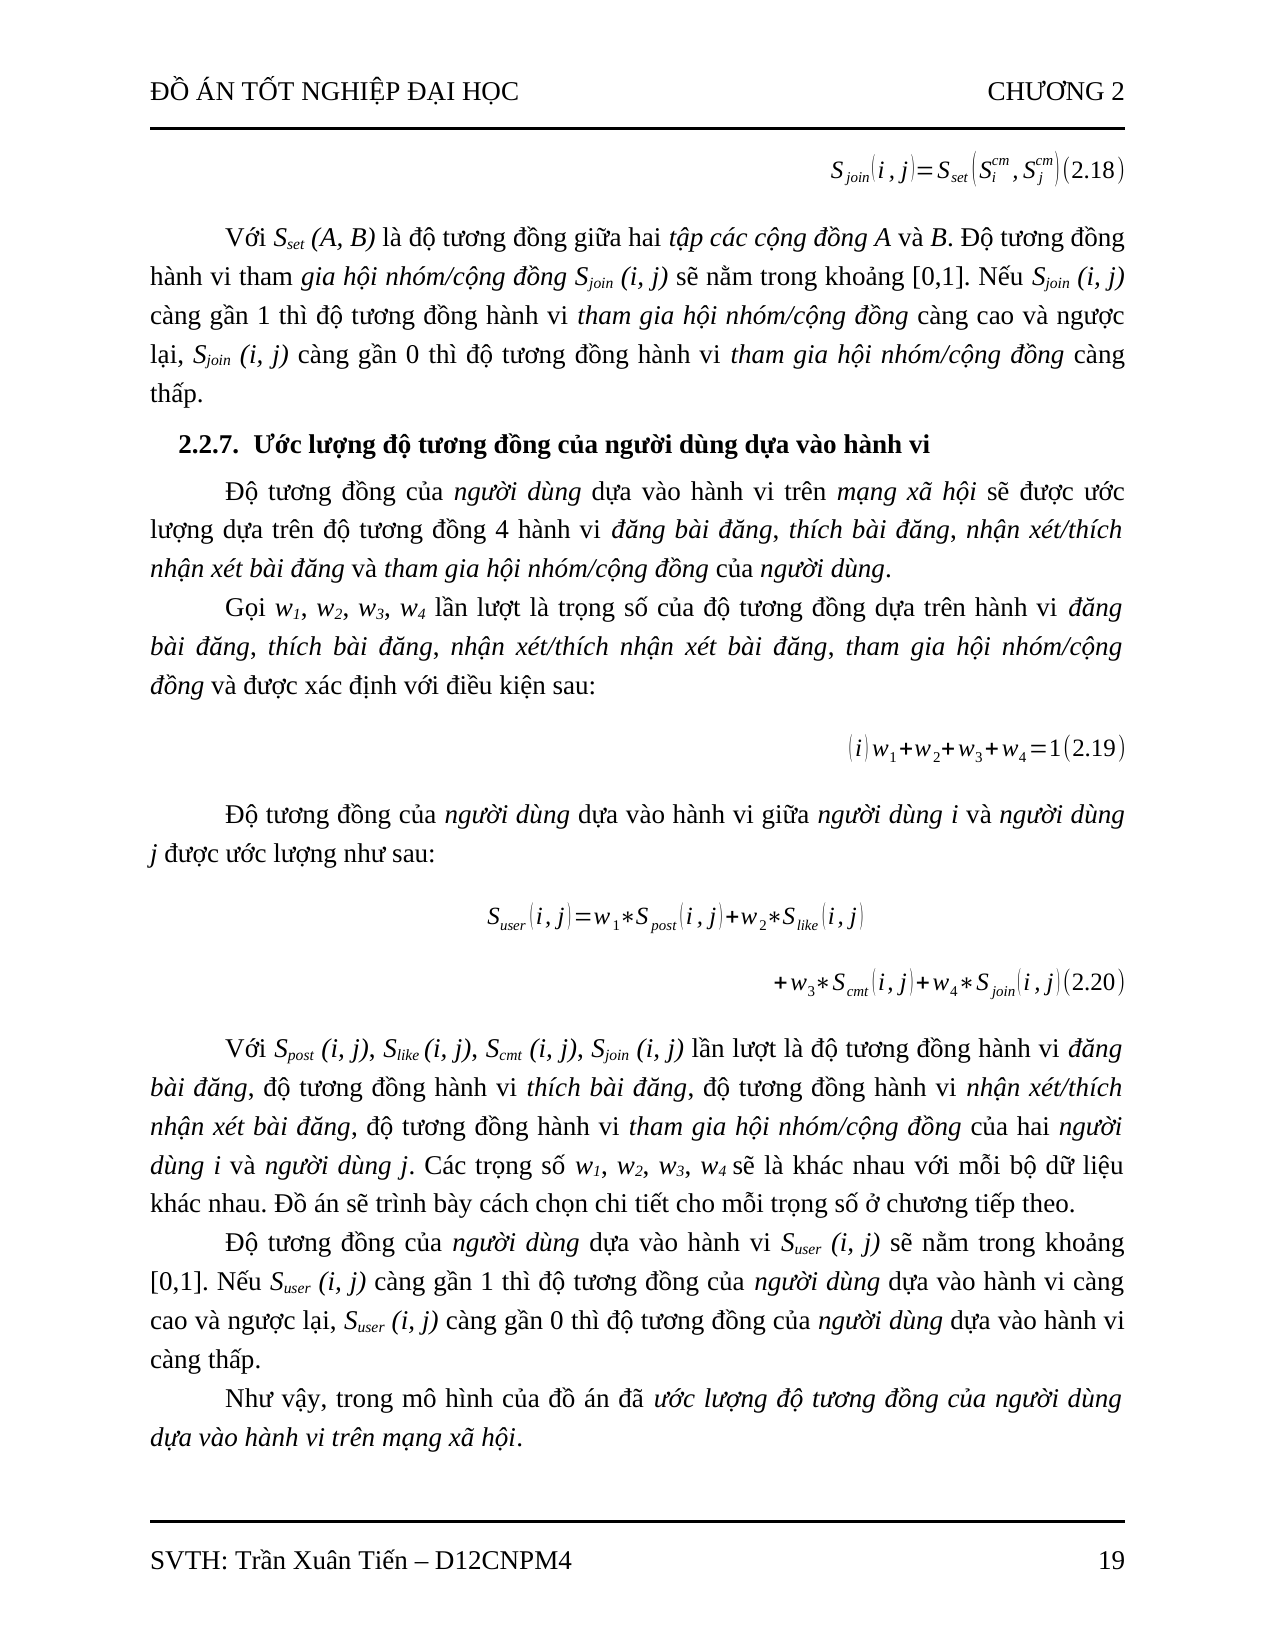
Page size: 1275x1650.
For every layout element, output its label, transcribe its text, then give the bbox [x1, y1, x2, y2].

text Độ tương đồng của người dùng dựa vào hành vi Suser (i, j) sẽ nằm trong khoảng [0,1]. Nếu Suser (i, j) càng gần 1 thì độ tương đồng của người dùng dựa vào hành vi càng cao và ngược lại, Suser (i, j) càng gần 0 thì độ tương đồng của người dùng dựa vào hành vi càng thấp. [150, 1226, 1125, 1374]
list 2.2.7. Ước lượng độ tương đồng của người dùng dựa vào hành vi [178, 428, 1125, 459]
text Với Sset (A, B) là độ tương đồng giữa hai tập các cộng đồng A và B. Độ tương đồng hành vi tham gia hội nhóm/cộng đồng Sjoin (i, j) sẽ nằm trong khoảng [0,1]. Nếu Sjoin (i, j) càng gần 1 thì độ tương đồng hành vi tham gia hội nhóm/cộng đồng càng cao và ngược lại, Sjoin (i, j) càng gần 0 thì độ tương đồng hành vi tham gia hội nhóm/cộng đồng càng thấp. [150, 221, 1125, 408]
text Như vậy, trong mô hình của đồ án đã ước lượng độ tương đồng của người dùng dựa vào hành vi trên mạng xã hội. [150, 1382, 1125, 1452]
text Độ tương đồng của người dùng dựa vào hành vi giữa người dùng i và người dùng j được ước lượng như sau: [150, 798, 1125, 868]
text Độ tương đồng của người dùng dựa vào hành vi trên mạng xã hội sẽ được ước lượng dựa trên độ tương đồng 4 hành vi đăng bài đăng, thích bài đăng, nhận xét/thích nhận xét bài đăng và tham gia hội nhóm/cộng đồng của người dùng. [150, 475, 1125, 584]
text Gọi w1, w2, w3, w4 lần lượt là trọng số của độ tương đồng dựa trên hành vi đăng bài đăng, thích bài đăng, nhận xét/thích nhận xét bài đăng, tham gia hội nhóm/cộng đồng và được xác định với điều kiện sau: [150, 591, 1125, 700]
text Với Spost (i, j), Slike (i, j), Scmt (i, j), Sjoin (i, j) lần lượt là độ tương đồng hành vi đăng bài đăng, độ tương đồng hành vi thích bài đăng, độ tương đồng hành vi nhận xét/thích nhận xét bài đăng, độ tương đồng hành vi tham gia hội nhóm/cộng đồng của hai người dùng i và người dùng j. Các trọng số w1, w2, w3, w4 sẽ là khác nhau với mỗi bộ dữ liệu khác nhau. Đồ án sẽ trình bày cách chọn chi tiết cho mỗi trọng số ở chương tiếp theo. [150, 1032, 1125, 1219]
